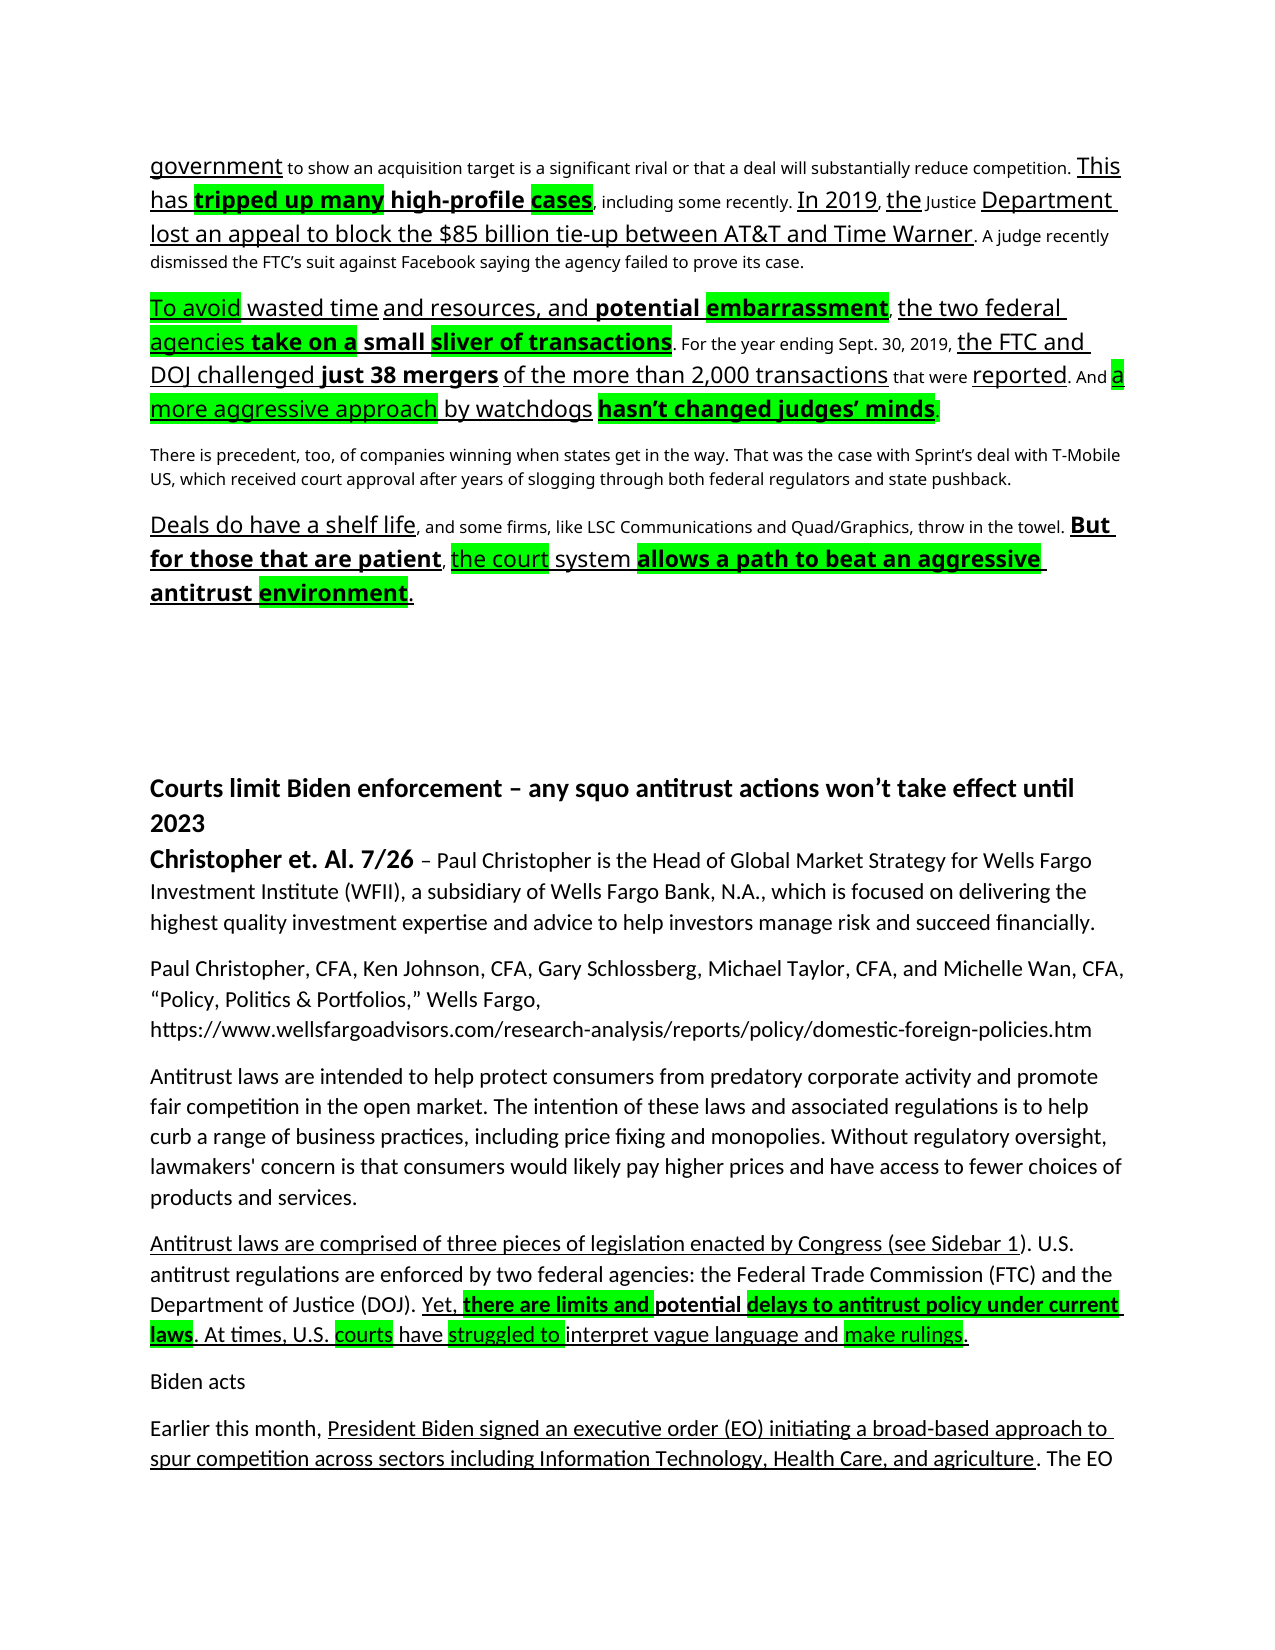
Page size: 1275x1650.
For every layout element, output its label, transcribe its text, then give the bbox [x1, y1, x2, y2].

text Christopher et. Al. 7/26 – Paul Christopher is the Head of Global Market Strategy for Wells Fargo Investment Institute (WFII), a subsidiary of Wells Fargo Bank, N.A., which is focused on delivering the highest quality investment expertise and advice to help investors manage risk and succeed financially. [150, 842, 1125, 936]
text To avoid wasted time and resources, and potential embarrassment, the two federal agencies take on a small sliver of transactions. For the year ending Sept. 30, 2019, the FTC and DOJ challenged just 38 mergers of the more than 2,000 transactions that were reported. And a more aggressive approach by watchdogs hasn’t changed judges’ minds. [150, 292, 1125, 424]
subtitle Courts limit Biden enforcement – any squo antitrust actions won’t take effect until 2023 [150, 771, 1125, 840]
text There is precedent, too, of companies winning when states get in the way. That was the case with Sprint’s deal with T-Mobile US, which received court approval after years of slogging through both federal regulators and state pushback. [150, 443, 1125, 491]
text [150, 1414, 1125, 1472]
text Antitrust laws are intended to help protect consumers from predatory corporate activity and promote fair competition in the open market. The intention of these laws and associated regulations is to help curb a range of business practices, including price fixing and monopolies. Without regulatory oversight, lawmakers' concern is that consumers would likely pay higher prices and have access to fewer choices of products and services. [150, 1062, 1125, 1211]
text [150, 150, 1125, 273]
text Paul Christopher, CFA, Ken Johnson, CFA, Gary Schlossberg, Michael Taylor, CFA, and Michelle Wan, CFA, “Policy, Politics & Portfolios,” Wells Fargo, https://www.wellsfargoadvisors.com/research-analysis/reports/policy/domestic-foreign-policies.htm [150, 954, 1125, 1043]
text Deals do have a shelf life, and some firms, like LSC Communications and Quad/Graphics, throw in the towel. But for those that are patient, the court system allows a path to beat an aggressive antitrust environment. [150, 509, 1125, 608]
text Antitrust laws are comprised of three pieces of legislation enacted by Congress (see Sidebar 1). U.S. antitrust regulations are enforced by two federal agencies: the Federal Trade Commission (FTC) and the Department of Justice (DOJ). Yet, there are limits and potential delays to antitrust policy under current laws. At times, U.S. courts have struggled to interpret vague language and make rulings. [150, 1229, 1125, 1348]
text Biden acts [150, 1367, 1125, 1395]
